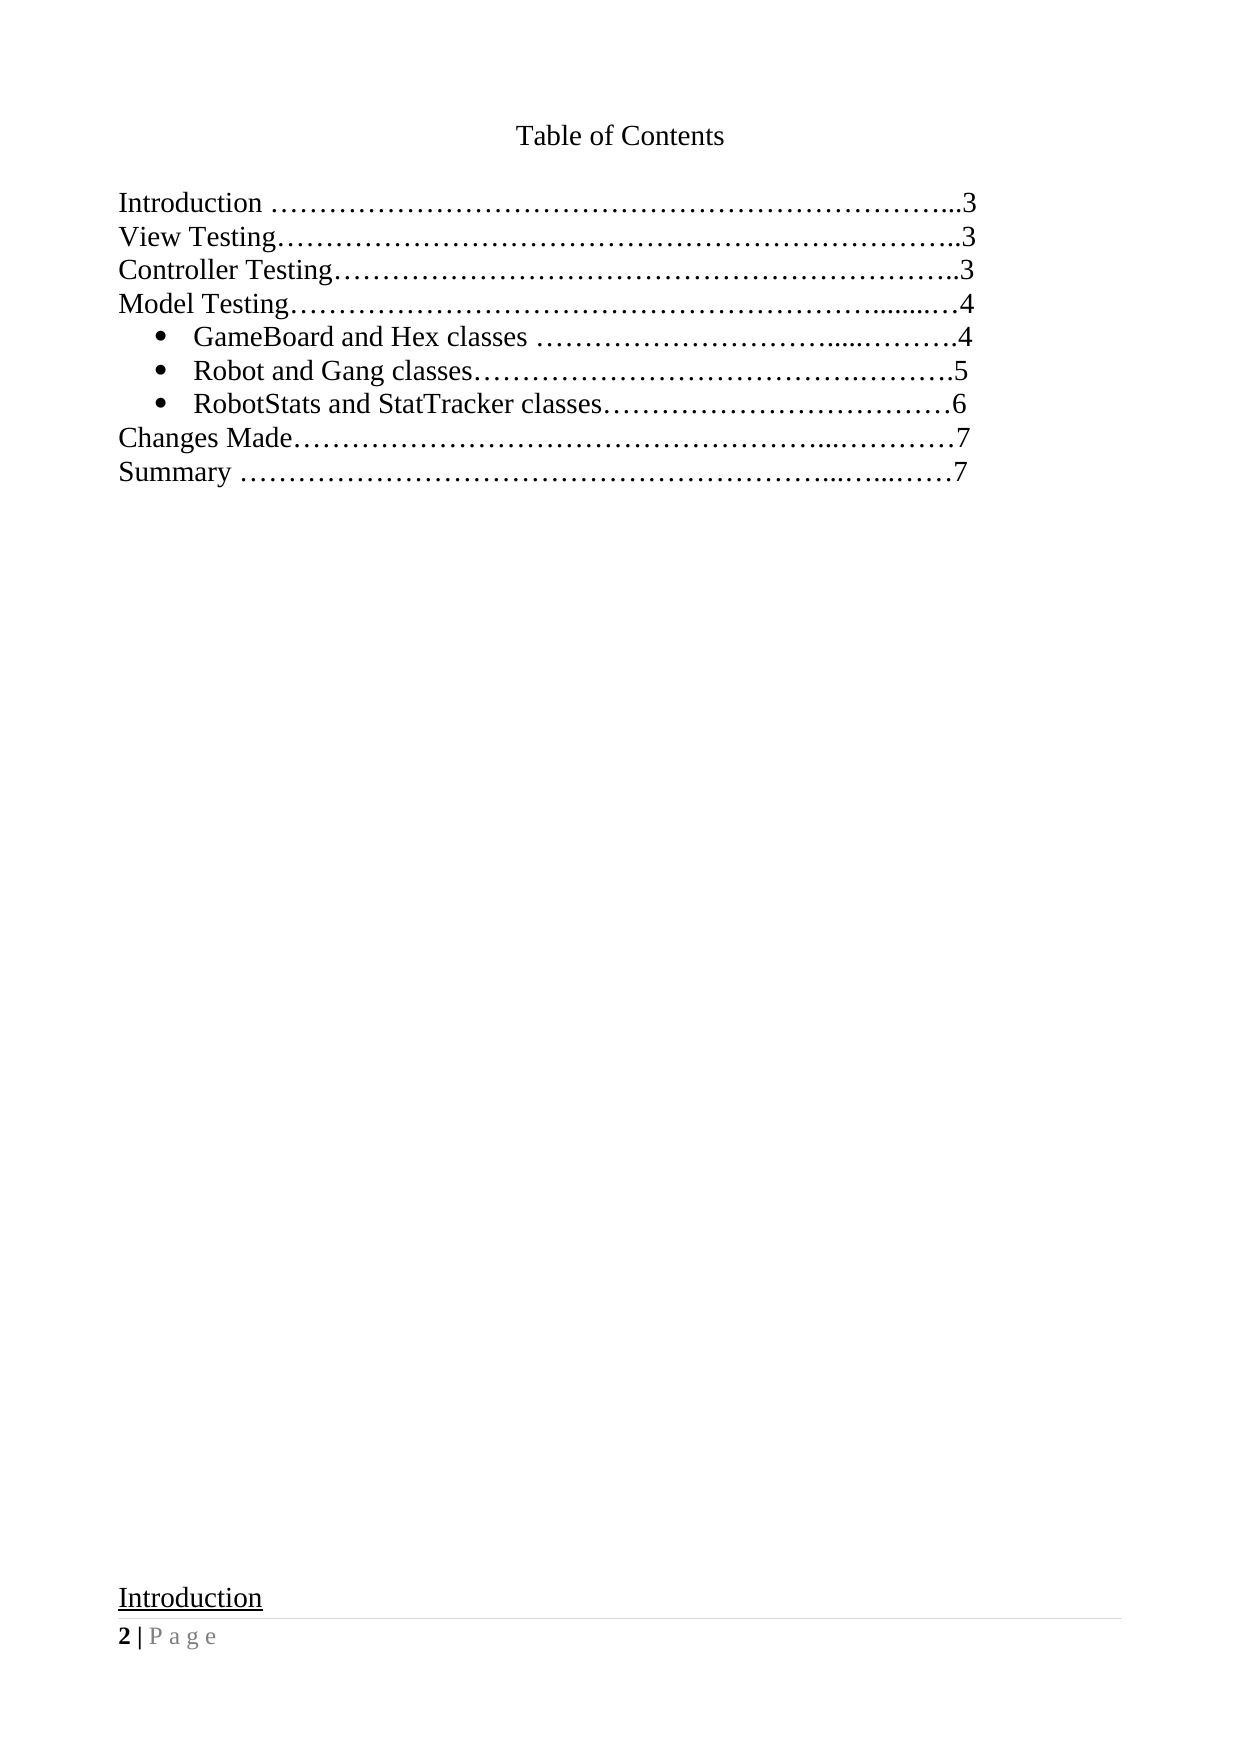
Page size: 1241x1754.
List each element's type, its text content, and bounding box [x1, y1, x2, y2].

list GameBoard and Hex classes ………………………….....……….4 [156, 319, 1122, 353]
text Changes Made………………………………………………...…………7 [118, 420, 1122, 454]
text View Testing……………………………………………………………..3 [118, 219, 1122, 252]
text Model Testing……………………………………………………........…4 [118, 286, 1122, 319]
text Table of Contents [118, 118, 1122, 152]
text Summary ……………………………………………………...…...……7 [118, 454, 1122, 487]
list Robot and Gang classes………………………………….……….5 [156, 353, 1122, 387]
text Introduction [118, 1580, 1122, 1613]
text Controller Testing………………………………………………………..3 [118, 252, 1122, 286]
list RobotStats and StatTracker classes………………………………6 [156, 387, 1122, 420]
text Introduction ……………………………………………………………...3 [118, 185, 1122, 219]
